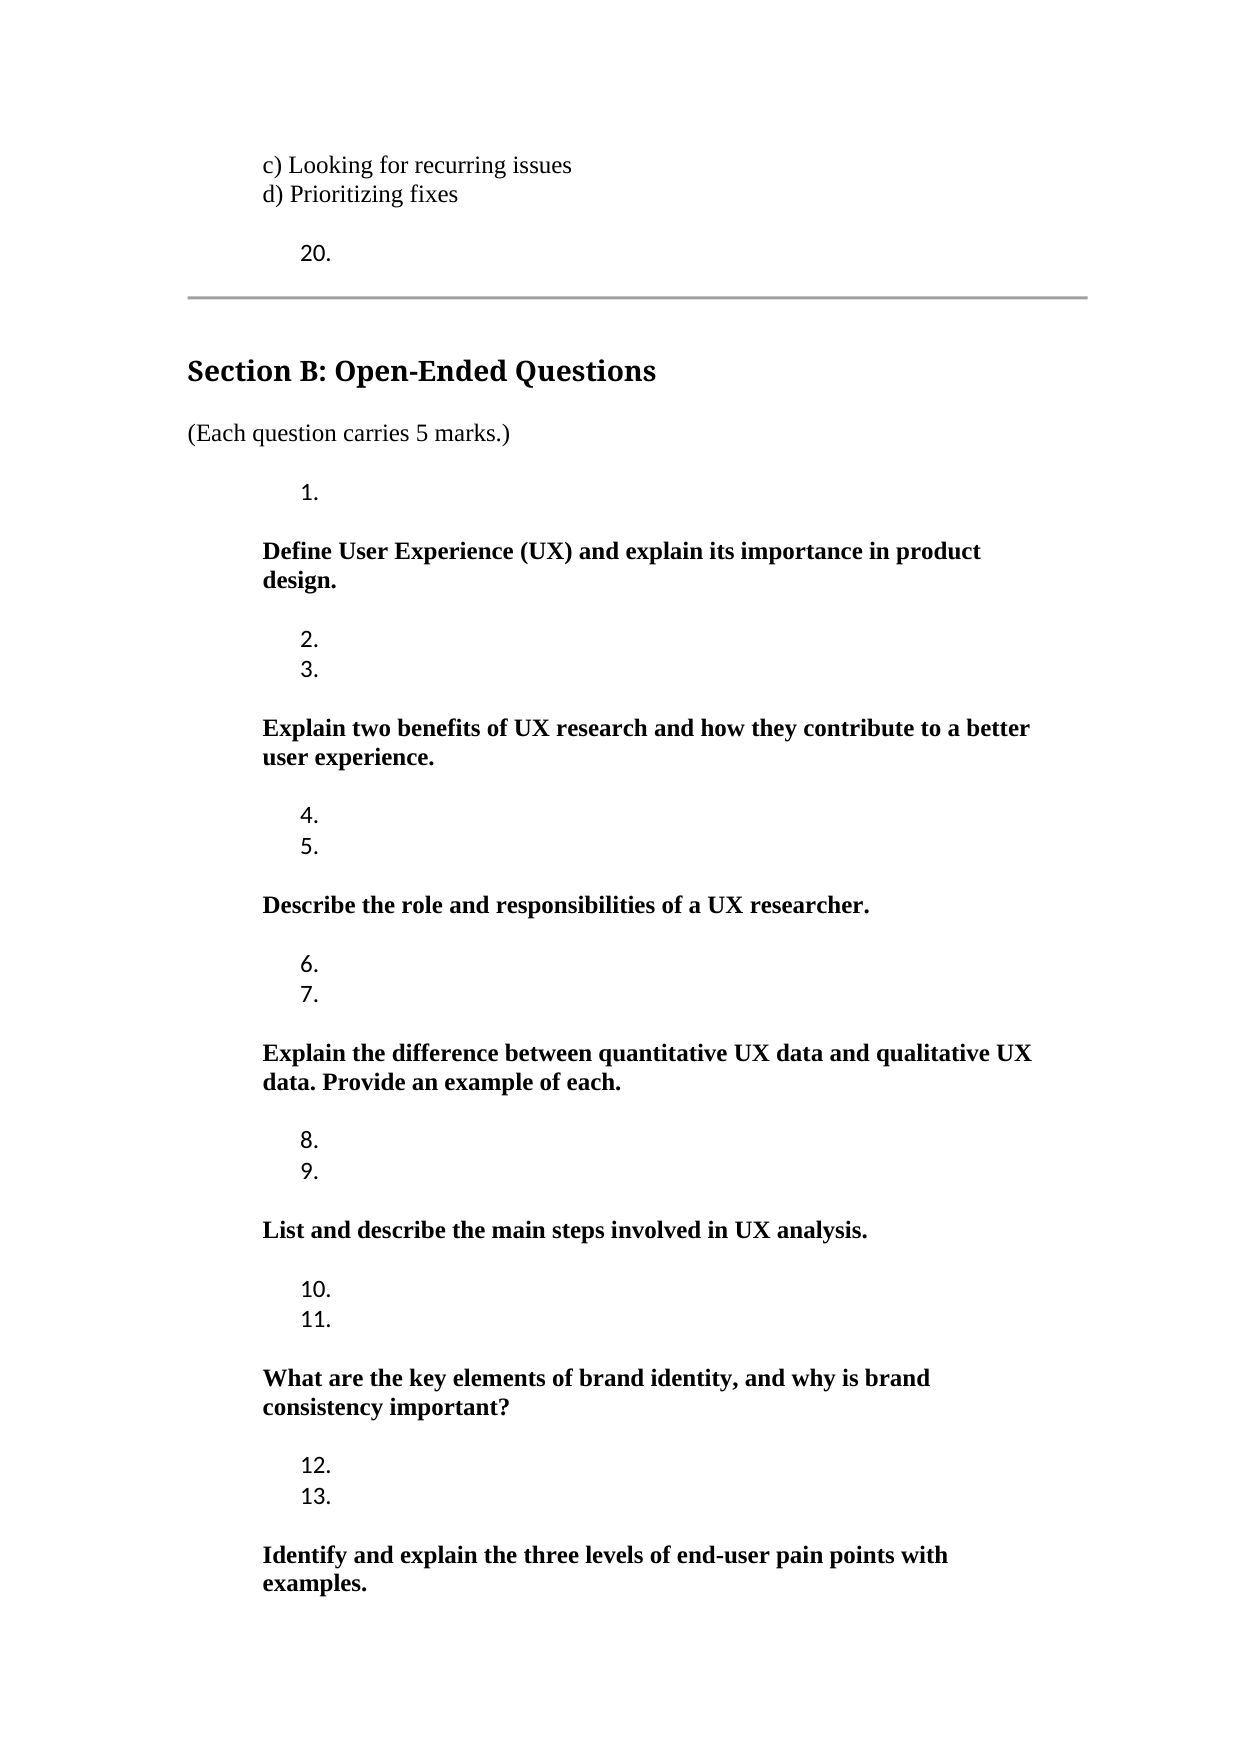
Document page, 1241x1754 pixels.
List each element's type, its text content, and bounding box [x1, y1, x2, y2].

text Describe the role and responsibilities of a UX researcher. [262, 890, 1053, 918]
text What are the key elements of brand identity, and why is brand consistency important? [262, 1363, 1053, 1420]
text Define User Experience (UX) and explain its importance in product design. [262, 536, 1053, 593]
text Identify and explain the three levels of end-user pain points with examples. [262, 1540, 1053, 1597]
text Explain the difference between quantitative UX data and qualitative UX data. Provide an example of each. [262, 1038, 1053, 1095]
text Explain two benefits of UX research and how they contribute to a better user experience. [262, 713, 1053, 770]
text (Each question carries 5 marks.) [187, 418, 1053, 447]
text List and describe the main steps involved in UX analysis. [262, 1215, 1053, 1243]
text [262, 150, 1053, 207]
subtitle Section B: Open-Ended Questions [187, 351, 1053, 389]
